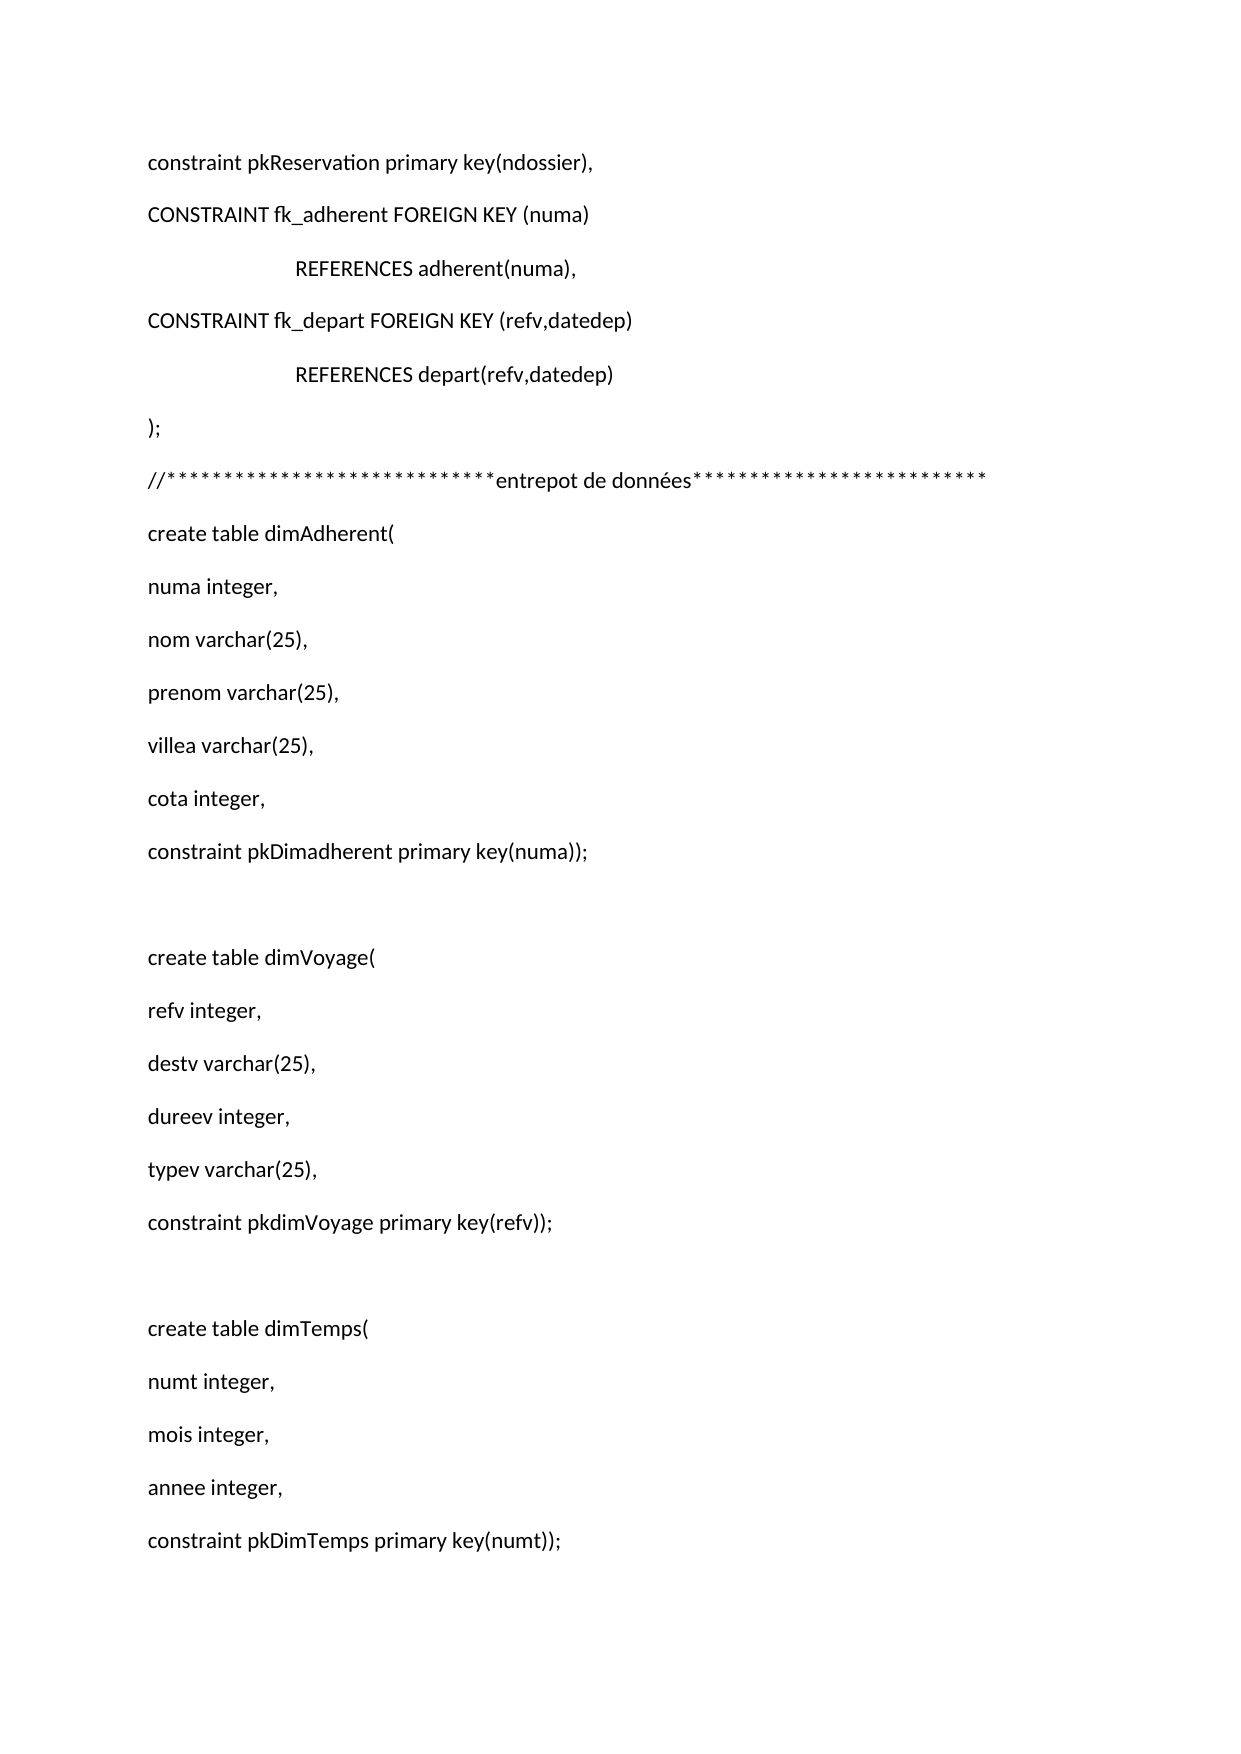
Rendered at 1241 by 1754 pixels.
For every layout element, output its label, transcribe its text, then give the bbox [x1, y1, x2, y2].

text REFERENCES depart(refv,datedep) [148, 360, 1093, 388]
text create table dimAdherent( [148, 519, 1093, 547]
text constraint pkDimTemps primary key(numt)); [148, 1526, 1093, 1554]
text numt integer, [148, 1367, 1093, 1395]
text refv integer, [148, 996, 1093, 1024]
text REFERENCES adherent(numa), [148, 254, 1093, 282]
text //*****************************entrepot de données************************** [148, 466, 1093, 494]
text prenom varchar(25), [148, 678, 1093, 706]
text numa integer, [148, 572, 1093, 600]
text constraint pkDimadherent primary key(numa)); [148, 837, 1093, 865]
text constraint pkReservation primary key(ndossier), [148, 148, 1093, 176]
text annee integer, [148, 1473, 1093, 1501]
text dureev integer, [148, 1102, 1093, 1130]
text cota integer, [148, 784, 1093, 812]
text CONSTRAINT fk_adherent FOREIGN KEY (numa) [148, 201, 1093, 229]
text constraint pkdimVoyage primary key(refv)); [148, 1208, 1093, 1236]
text create table dimVoyage( [148, 943, 1093, 971]
text CONSTRAINT fk_depart FOREIGN KEY (refv,datedep) [148, 307, 1093, 335]
text mois integer, [148, 1420, 1093, 1448]
text typev varchar(25), [148, 1155, 1093, 1183]
text create table dimTemps( [148, 1314, 1093, 1342]
text destv varchar(25), [148, 1049, 1093, 1077]
text ); [148, 413, 1093, 441]
text villea varchar(25), [148, 731, 1093, 759]
text nom varchar(25), [148, 625, 1093, 653]
